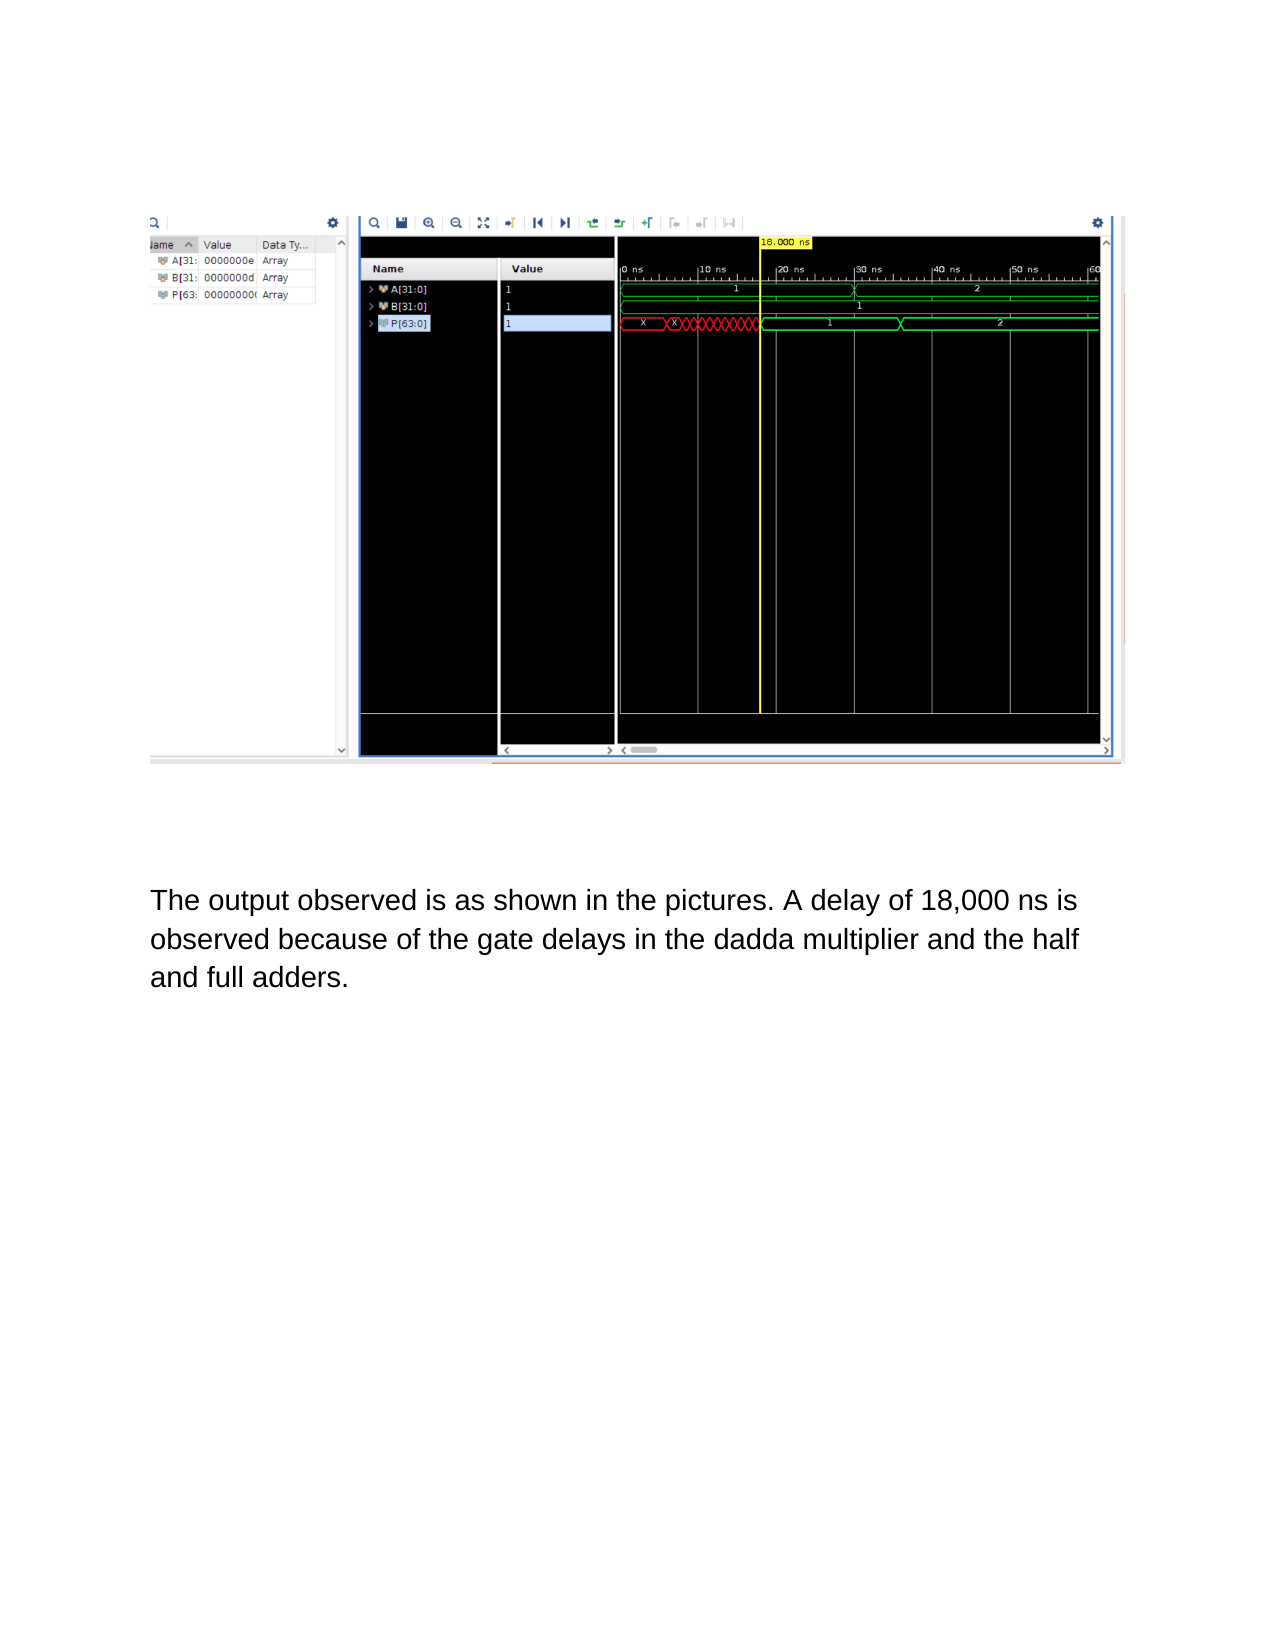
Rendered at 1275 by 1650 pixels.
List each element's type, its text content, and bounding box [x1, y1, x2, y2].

text The output observed is as shown in the pictures. A delay of 18,000 ns is observed because of the gate delays in the dadda multiplier and the half and full adders. [150, 883, 1125, 994]
picture [150, 216, 1125, 764]
